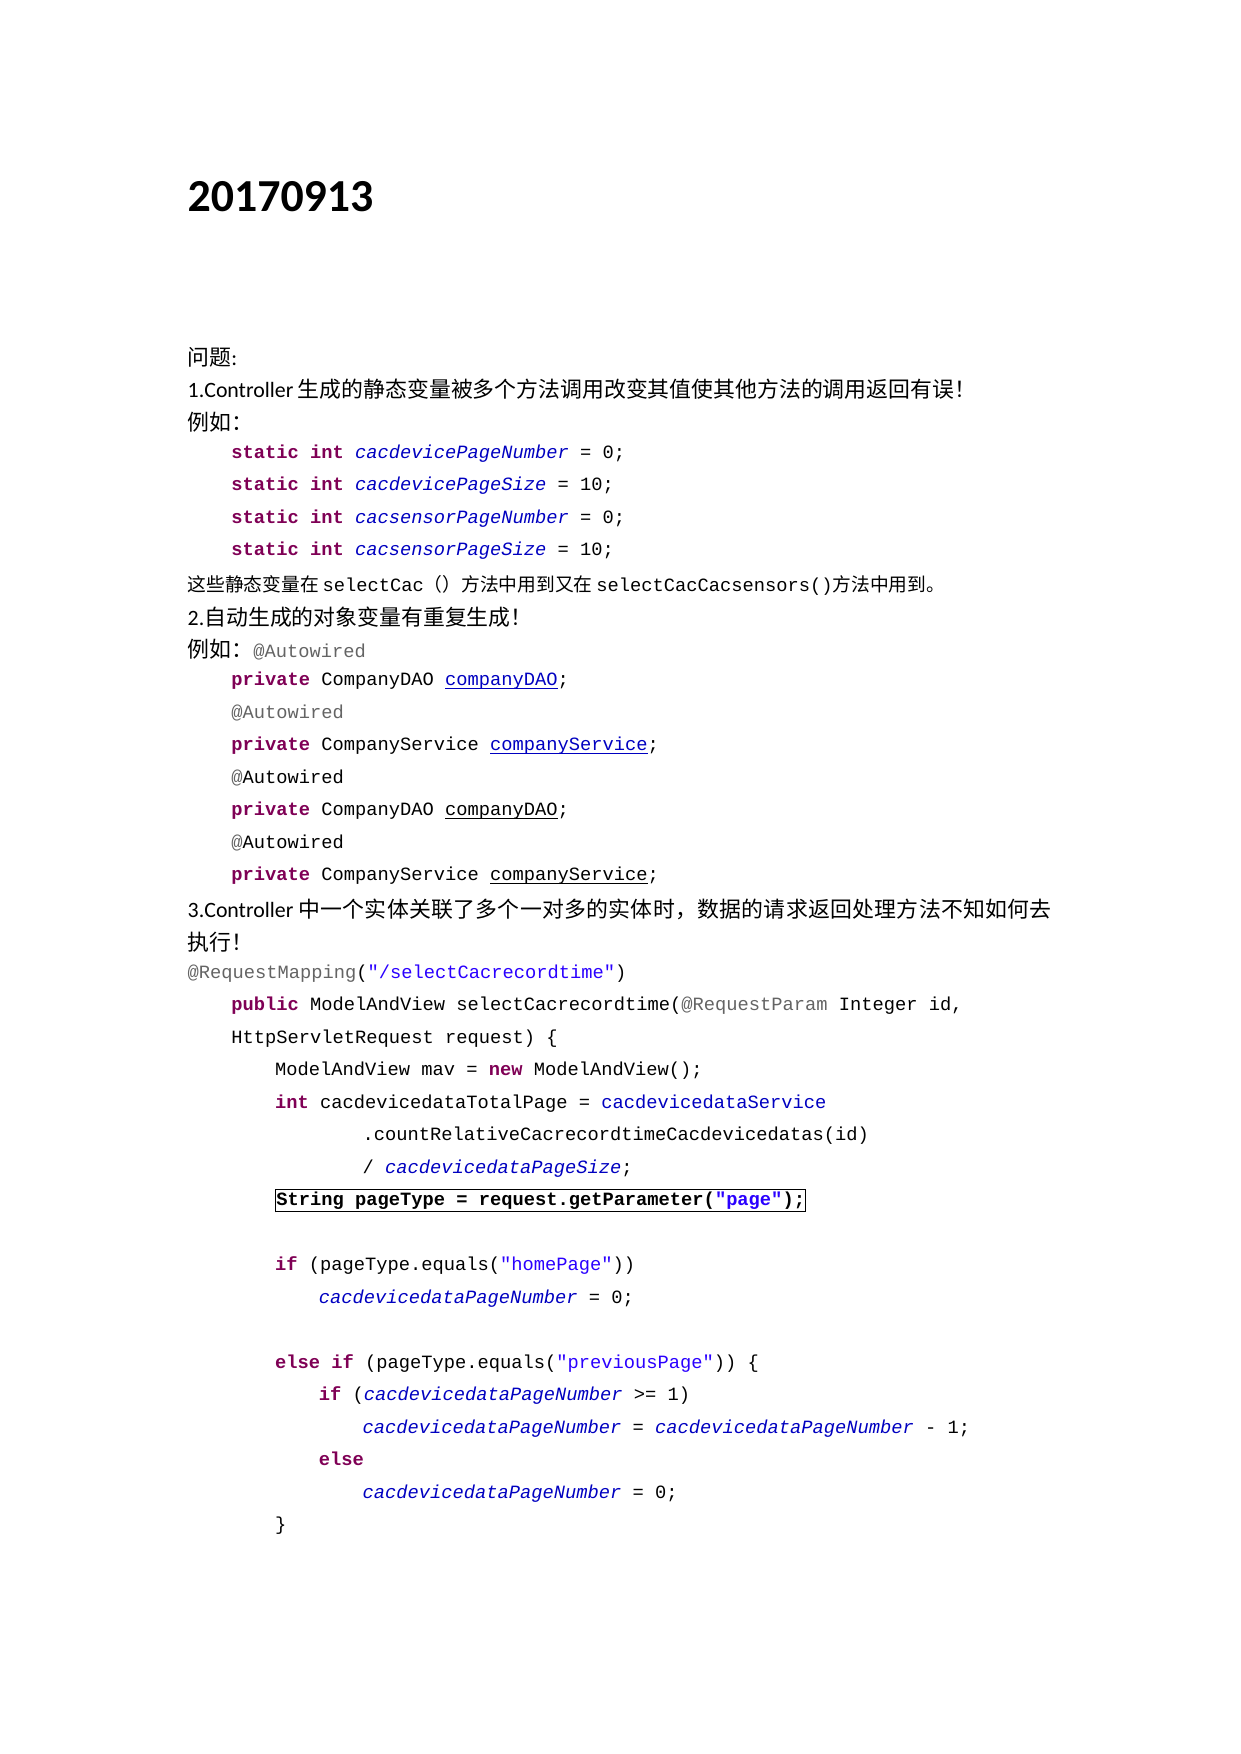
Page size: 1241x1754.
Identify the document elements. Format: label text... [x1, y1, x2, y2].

text / cacdevicedataPageSize; [187, 1152, 1053, 1184]
list 自动生成的对象变量有重复生成！ [187, 599, 1053, 632]
text static int cacsensorPageNumber = 0; [187, 502, 1053, 534]
text static int cacdevicePageNumber = 0; [187, 437, 1053, 469]
text private CompanyDAO companyDAO; [187, 664, 1053, 697]
text .countRelativeCacrecordtimeCacdevicedatas(id) [187, 1119, 1053, 1152]
text 问题: [187, 339, 1053, 372]
text @Autowired [187, 762, 1053, 794]
list Controller生成的静态变量被多个方法调用改变其值使其他方法的调用返回有误！ [187, 372, 1053, 404]
text private CompanyService companyService; [187, 859, 1053, 892]
text static int cacdevicePageSize = 10; [187, 469, 1053, 502]
text private CompanyService companyService; [187, 729, 1053, 762]
text cacdevicedataPageNumber = 0; [187, 1282, 1053, 1314]
text @Autowired [187, 827, 1053, 859]
text else if (pageType.equals("previousPage")) { [187, 1347, 1053, 1379]
text cacdevicedataPageNumber = 0; [187, 1477, 1053, 1509]
text public ModelAndView selectCacrecordtime(@RequestParam Integer id, HttpServletRequest request) { [187, 989, 1053, 1054]
text ModelAndView mav = new ModelAndView(); [187, 1054, 1053, 1087]
list 这些静态变量在selectCac（）方法中用到又在selectCacCacsensors()方法中用到。 [187, 567, 1053, 599]
text if (pageType.equals("homePage")) [187, 1249, 1053, 1282]
text String pageType = request.getParameter("page"); [187, 1184, 1053, 1217]
list 例如： [187, 404, 1053, 437]
text @Autowired [187, 697, 1053, 729]
text 例如：@Autowired [187, 632, 1053, 664]
list Controller中一个实体关联了多个一对多的实体时，数据的请求返回处理方法不知如何去执行！ [187, 892, 1053, 957]
text private CompanyDAO companyDAO; [187, 794, 1053, 827]
text else [187, 1444, 1053, 1477]
text } [187, 1509, 1053, 1542]
text if (cacdevicedataPageNumber >= 1) [187, 1379, 1053, 1412]
list static int cacsensorPageSize = 10; [187, 534, 1053, 567]
text cacdevicedataPageNumber = cacdevicedataPageNumber - 1; [187, 1412, 1053, 1444]
subtitle 20170913 [187, 162, 1053, 227]
text @RequestMapping("/selectCacrecordtime") [187, 957, 1053, 989]
text int cacdevicedataTotalPage = cacdevicedataService [187, 1087, 1053, 1119]
